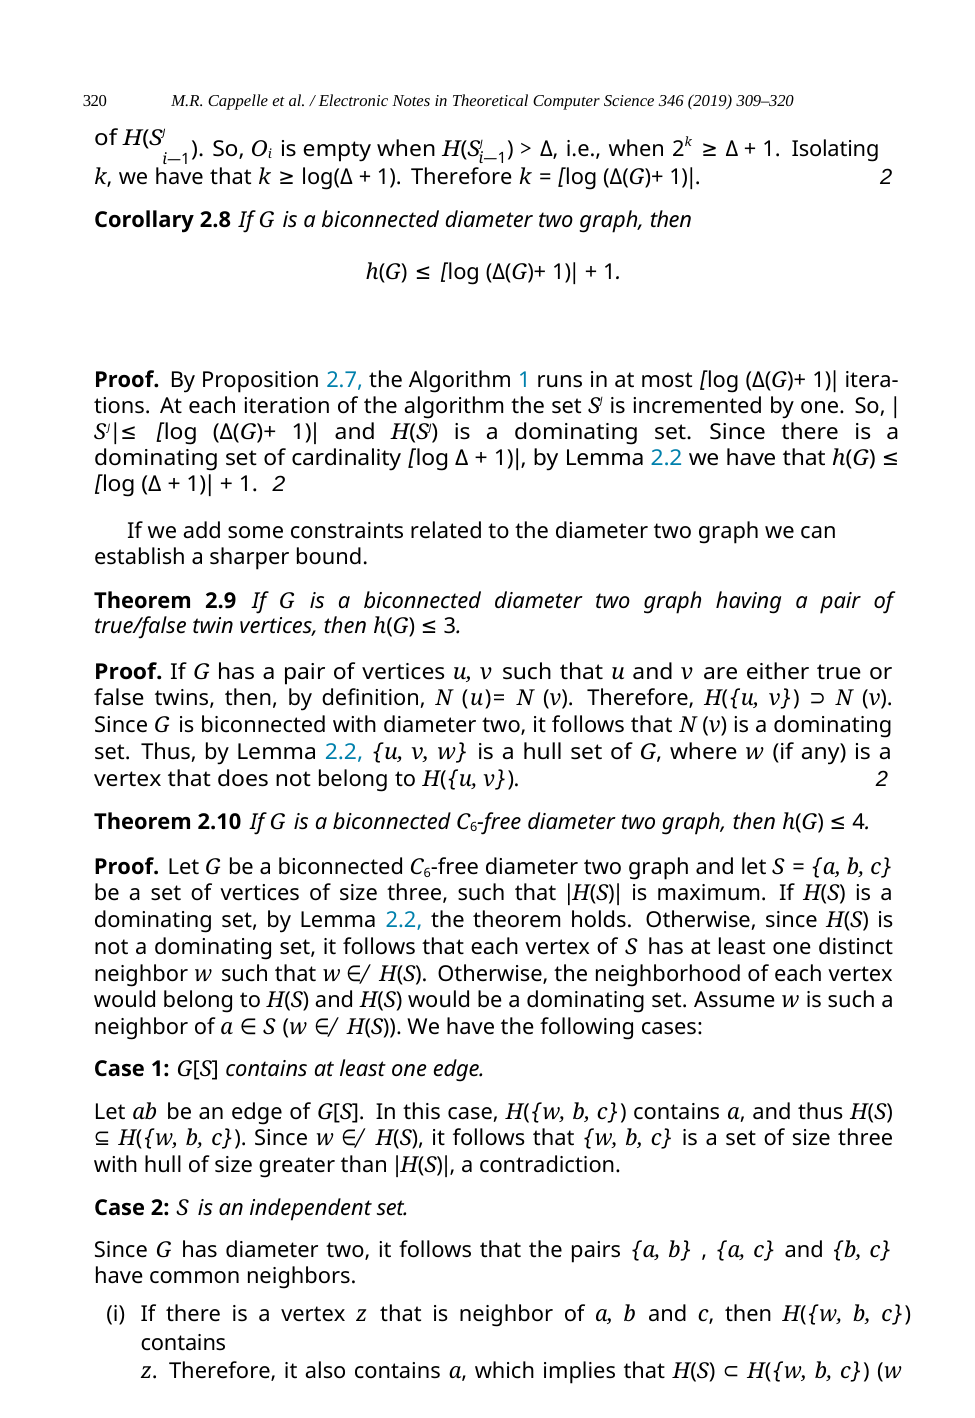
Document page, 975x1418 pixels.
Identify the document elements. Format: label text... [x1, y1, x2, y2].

text Proof. By Proposition 2.7, the Algorithm 1 runs in at most [log (Δ(G)+ 1)| itera- tions. At each iteration of the algorithm the set Sj is incremented by one. So, |Sj|≤ [log (Δ(G)+ 1)| and H(Sj) is a dominating set. Since there is a dominating set of cardinality [log Δ + 1)|, by Lemma 2.2 we have that h(G) ≤ [log (Δ + 1)| + 1. 2 [94, 367, 899, 498]
text Corollary 2.8 If G is a biconnected diameter two graph, then [94, 203, 912, 233]
text ) > Δ, i.e., when 2k ≥ Δ + 1. Isolating [507, 133, 912, 162]
text h(G) ≤ [log (Δ(G)+ 1)| + 1. [107, 256, 880, 286]
text Proof. If G has a pair of vertices u, v such that u and v are either true or false twins, then, by definition, N (u)= N (v). Therefore, H({u, v}) ⊃ N (v). Since G is biconnected with diameter two, it follows that N (v) is a dominating set. Thus, by Lemma 2.2, {u, v, w} is a hull set of G, where w (if any) is a vertex that does not belong to H({u, v}). 2 [94, 658, 893, 792]
text Since G has diameter two, it follows that the pairs {a, b} , {a, c} and {b, c} have common neighbors. [94, 1236, 893, 1290]
list If there is a vertex z that is neighbor of a, b and c, then H({w, b, c}) contains [106, 1298, 912, 1357]
text Case 1: G[S] contains at least one edge. [94, 1053, 912, 1083]
text ). So, Oi is empty when H(Sj [191, 133, 484, 162]
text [141, 1357, 902, 1384]
text of H(Sj [94, 122, 168, 151]
text Theorem 2.10 If G is a biconnected C6-free diameter two graph, then h(G) ≤ 4. [94, 806, 912, 836]
text Let ab be an edge of G[S]. In this case, H({w, b, c}) contains a, and thus H(S) ⊆ H({w, b, c}). Since w ∈/ H(S), it follows that {w, b, c} is a set of size three with hull of size greater than |H(S)|, a contradiction. [94, 1098, 893, 1179]
text If we add some constraints related to the diameter two graph we can establish a sharper bound. [94, 517, 891, 571]
text k, we have that k ≥ log(Δ + 1). Therefore k = [log (Δ(G)+ 1)|. 2 [94, 162, 912, 190]
text Proof. Let G be a biconnected C6-free diameter two graph and let S = {a, b, c} be a set of vertices of size three, such that |H(S)| is maximum. If H(S) is a dominating set, by Lemma 2.2, the theorem holds. Otherwise, since H(S) is not a dominating set, it follows that each vertex of S has at least one distinct neighbor w such that w ∈/ H(S). Otherwise, the neighborhood of each vertex would belong to H(S) and H(S) would be a dominating set. Assume w is such a neighbor of a ∈ S (w ∈/ H(S)). We have the following cases: [94, 853, 894, 1041]
text Theorem 2.9 If G is a biconnected diameter two graph having a pair of true/false twin vertices, then h(G) ≤ 3. [94, 587, 893, 640]
text Case 2: S is an independent set. [94, 1192, 912, 1221]
